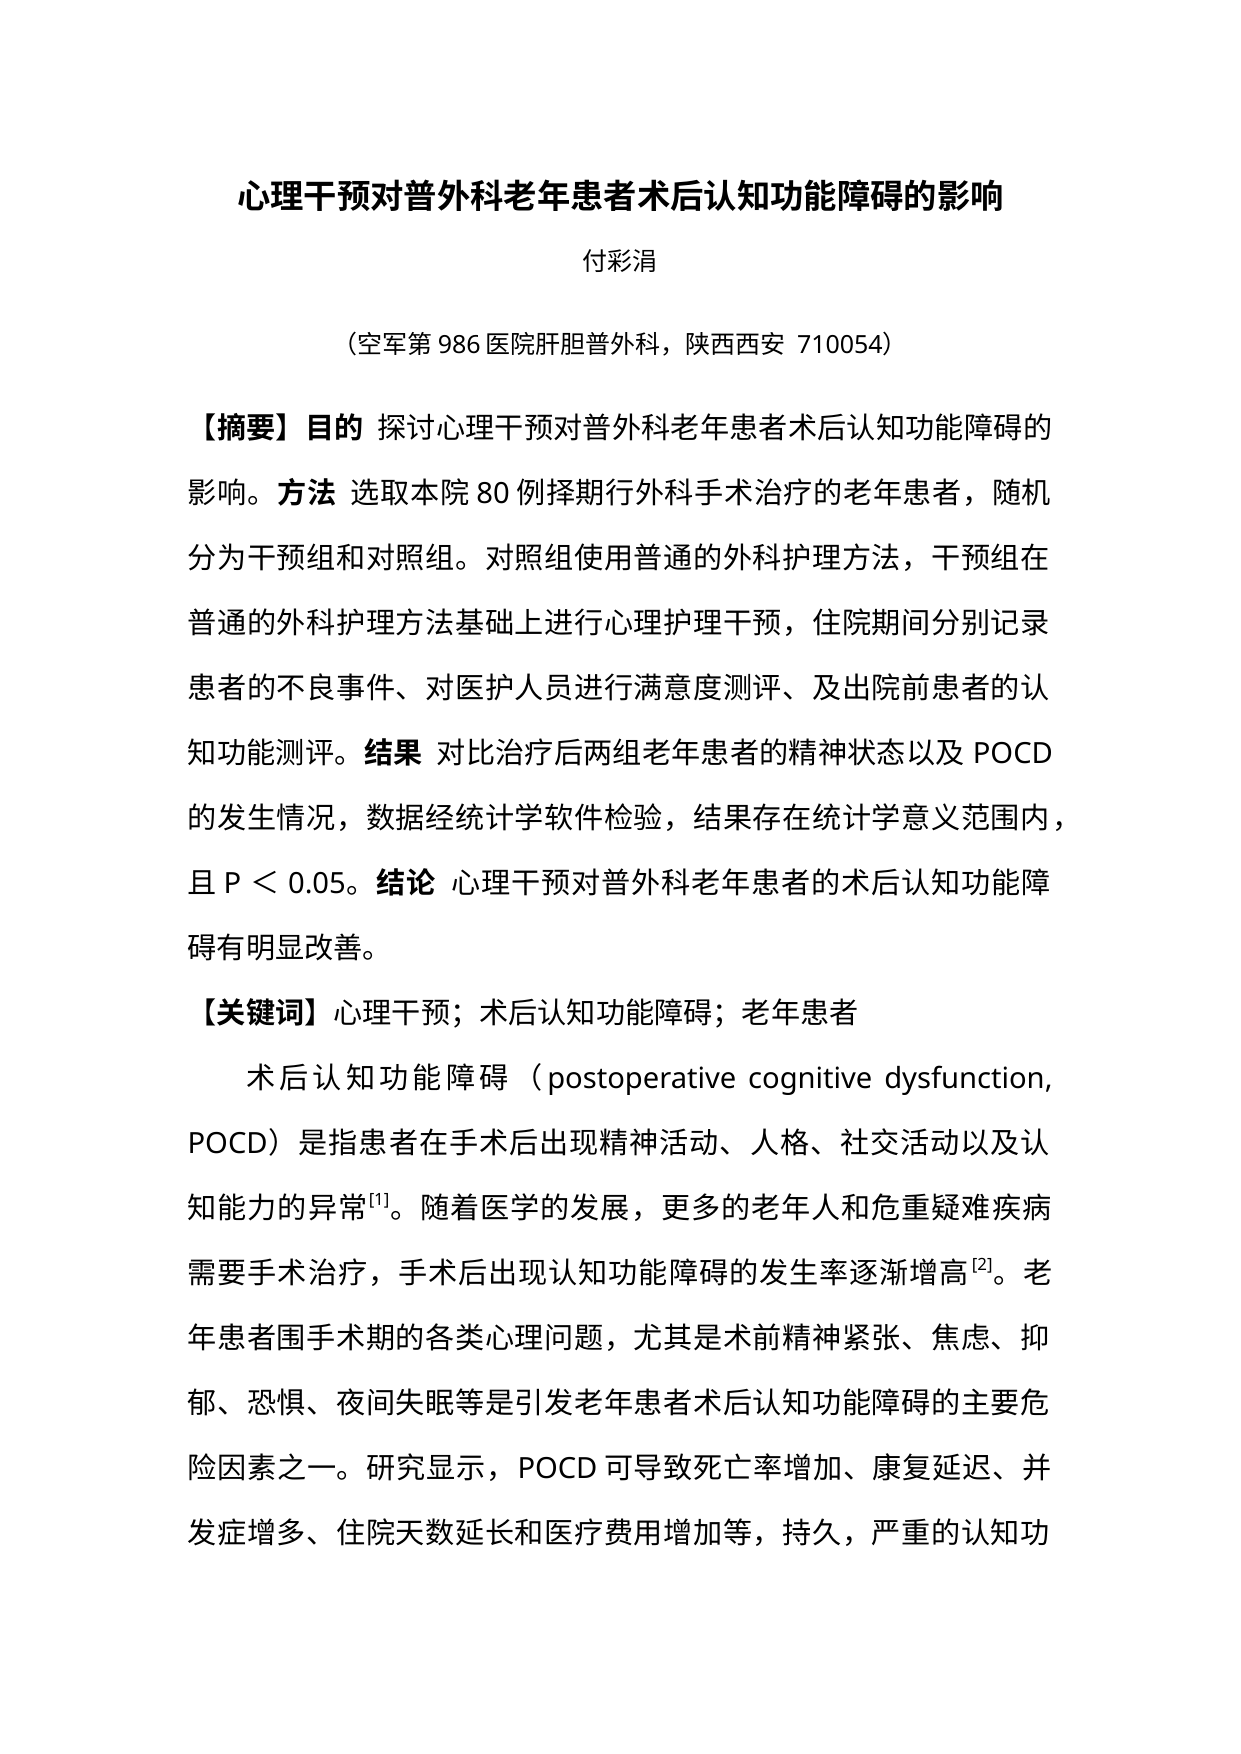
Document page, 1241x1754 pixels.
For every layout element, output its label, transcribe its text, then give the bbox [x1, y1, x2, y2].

text 心理干预对普外科老年患者术后认知功能障碍的影响 [187, 162, 1053, 227]
text 【摘要】目的 探讨心理干预对普外科老年患者术后认知功能障碍的影响。方法 选取本院80例择期行外科手术治疗的老年患者，随机分为干预组和对照组。对照组使用普通的外科护理方法，干预组在普通的外科护理方法基础上进行心理护理干预，住院期间分别记录患者的不良事件、对医护人员进行满意度测评、及出院前患者的认知功能测评。结果 对比治疗后两组老年患者的精神状态以及POCD 的发生情况，数据经统计学软件检验，结果存在统计学意义范围内，且P ＜ 0.05。结论 心理干预对普外科老年患者的术后认知功能障碍有明显改善。 [187, 393, 1053, 978]
text 付彩涓 [187, 227, 1053, 292]
text （空军第986医院肝胆普外科，陕西西安 710054） [187, 310, 1053, 375]
text 【关键词】心理干预；术后认知功能障碍；老年患者 [187, 978, 1053, 1043]
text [187, 1043, 1053, 1563]
